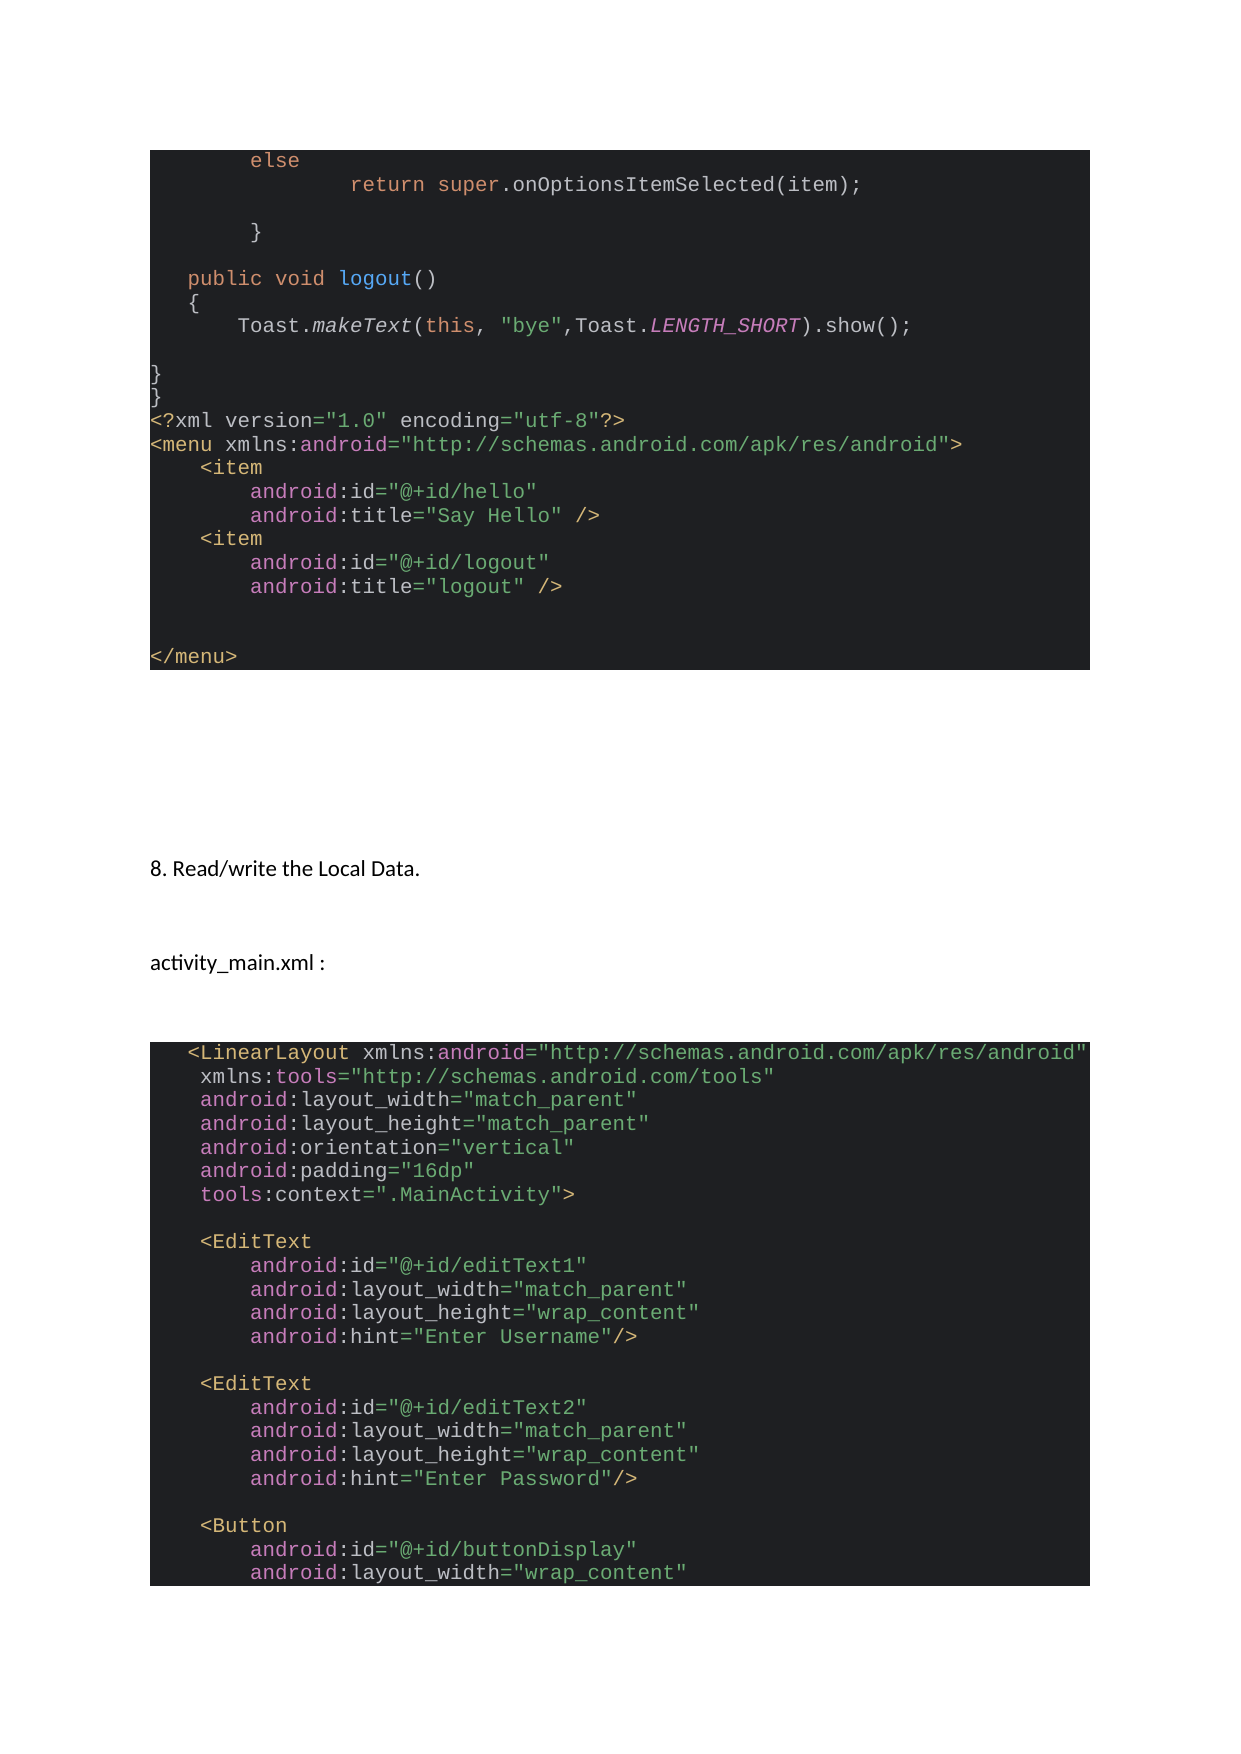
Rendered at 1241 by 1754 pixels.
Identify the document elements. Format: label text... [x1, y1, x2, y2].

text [150, 1042, 1090, 1586]
text <?xml version="1.0" encoding="utf-8"?> <menu xmlns:android="http://schemas.android.com/apk/res/android"> <item android:id="@+id/hello" android:title="Say Hello" /> <item android:id="@+id/logout" android:title="logout" /> </menu> [150, 410, 1090, 670]
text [150, 150, 1090, 410]
text 8. Read/write the Local Data. [150, 854, 1090, 883]
text activity_main.xml : [150, 948, 1090, 976]
